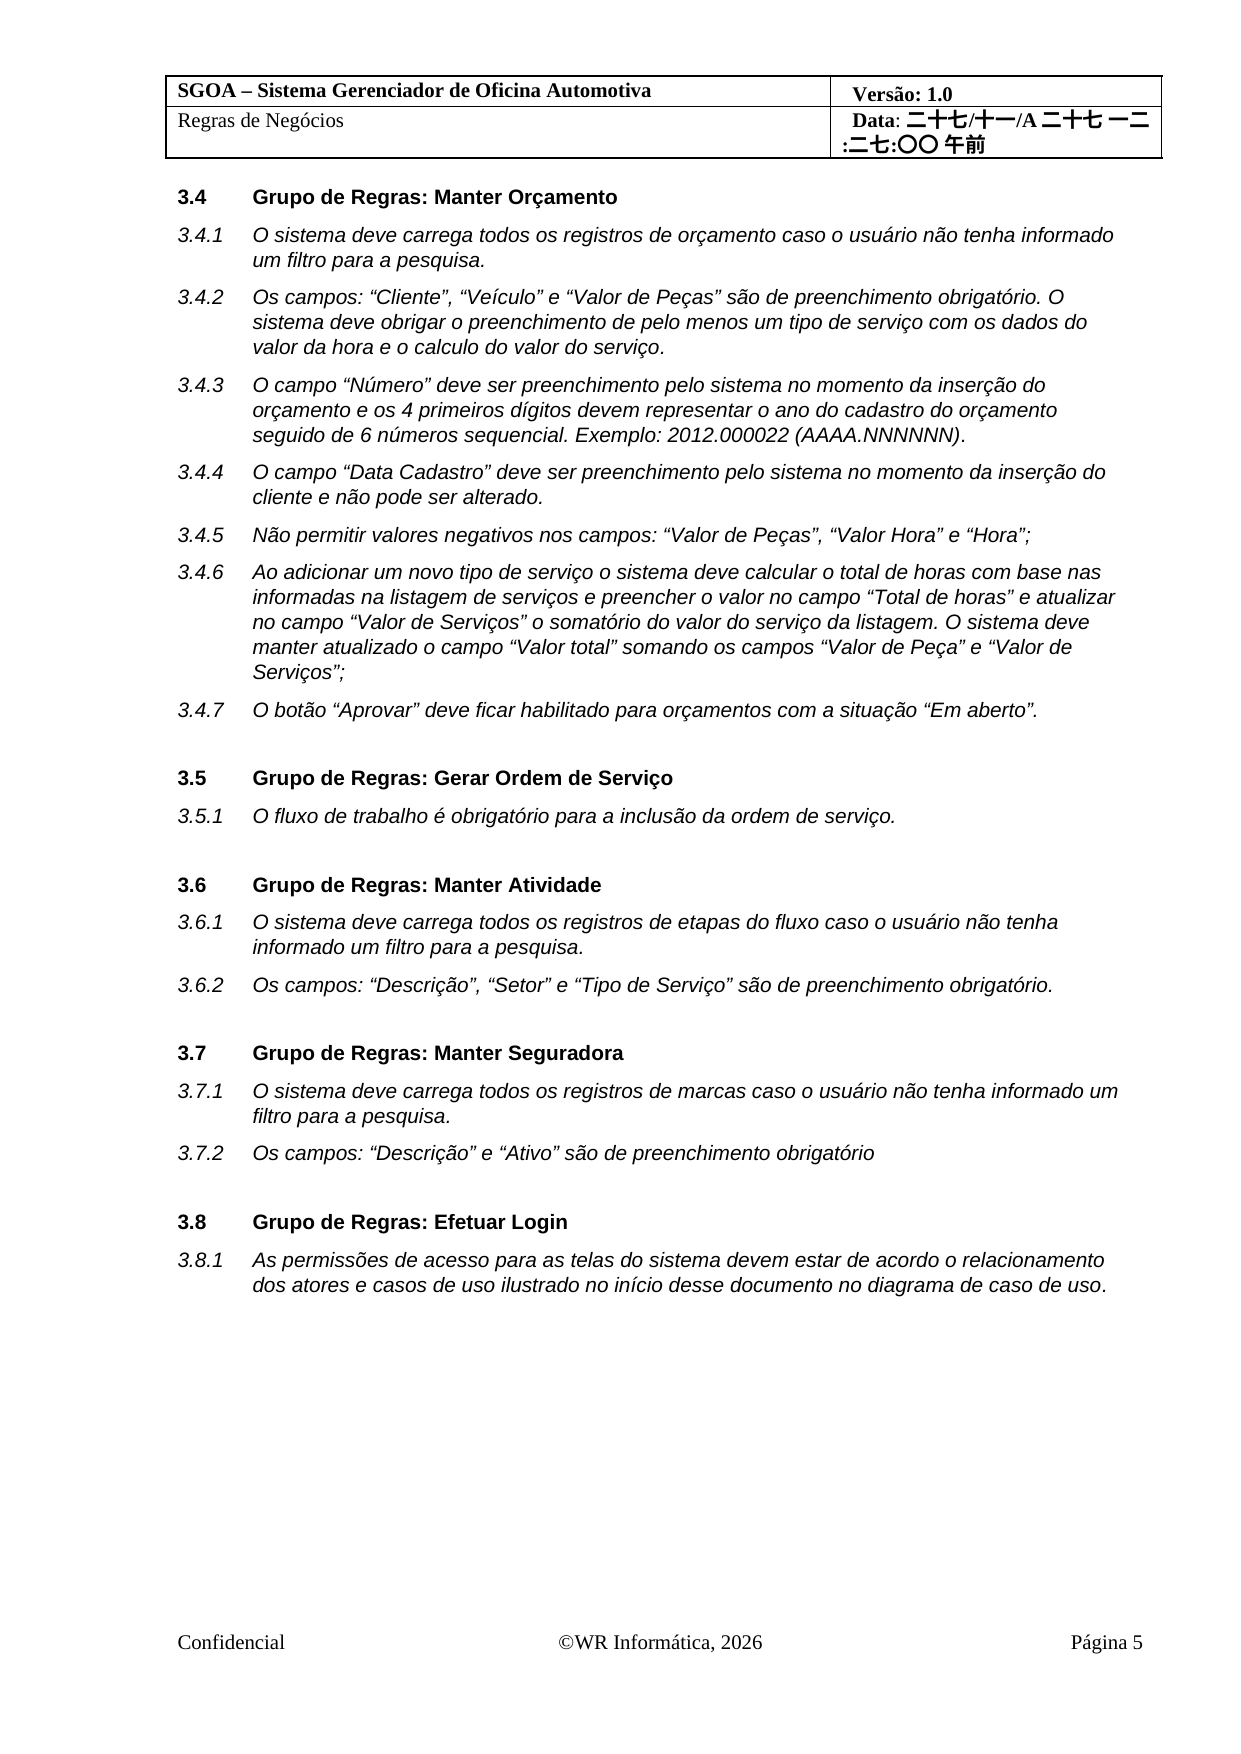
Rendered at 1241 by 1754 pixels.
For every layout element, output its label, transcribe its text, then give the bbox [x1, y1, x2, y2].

subtitle O sistema deve carrega todos os registros de marcas caso o usuário não tenha informado um filtro para a pesquisa. [177, 1078, 1122, 1128]
subtitle O fluxo de trabalho é obrigatório para a inclusão da ordem de serviço. [177, 803, 1122, 828]
subtitle Não permitir valores negativos nos campos: “Valor de Peças”, “Valor Hora” e “Hora”; [177, 521, 1122, 546]
subtitle O botão “Aprovar” deve ficar habilitado para orçamentos com a situação “Em aberto”. [177, 696, 1122, 721]
subtitle O campo “Data Cadastro” deve ser preenchimento pelo sistema no momento da inserção do cliente e não pode ser alterado. [177, 459, 1122, 509]
subtitle O campo “Número” deve ser preenchimento pelo sistema no momento da inserção do orçamento e os 4 primeiros dígitos devem representar o ano do cadastro do orçamento seguido de 6 números sequencial. Exemplo: 2012.000022 (AAAA.NNNNNN). [177, 371, 1122, 446]
subtitle Grupo de Regras: Efetuar Login [177, 1209, 1122, 1234]
subtitle As permissões de acesso para as telas do sistema devem estar de acordo o relacionamento dos atores e casos de uso ilustrado no início desse documento no diagrama de caso de uso. [177, 1246, 1122, 1296]
subtitle O sistema deve carrega todos os registros de etapas do fluxo caso o usuário não tenha informado um filtro para a pesquisa. [177, 909, 1122, 959]
subtitle O sistema deve carrega todos os registros de orçamento caso o usuário não tenha informado um filtro para a pesquisa. [177, 221, 1122, 271]
subtitle Ao adicionar um novo tipo de serviço o sistema deve calcular o total de horas com base nas informadas na listagem de serviços e preencher o valor no campo “Total de horas” e atualizar no campo “Valor de Serviços” o somatório do valor do serviço da listagem. O sistema deve manter atualizado o campo “Valor total” somando os campos “Valor de Peça” e “Valor de Serviços”; [177, 559, 1122, 684]
subtitle Grupo de Regras: Manter Atividade [177, 871, 1122, 896]
subtitle Grupo de Regras: Gerar Ordem de Serviço [177, 765, 1122, 790]
subtitle Os campos: “Cliente”, “Veículo” e “Valor de Peças” são de preenchimento obrigatório. O sistema deve obrigar o preenchimento de pelo menos um tipo de serviço com os dados do valor da hora e o calculo do valor do serviço. [177, 284, 1122, 359]
subtitle Grupo de Regras: Manter Orçamento [177, 184, 1122, 209]
subtitle Os campos: “Descrição”, “Setor” e “Tipo de Serviço” são de preenchimento obrigatório. [177, 971, 1122, 996]
subtitle Grupo de Regras: Manter Seguradora [177, 1040, 1122, 1065]
subtitle Os campos: “Descrição” e “Ativo” são de preenchimento obrigatório [177, 1140, 1122, 1165]
